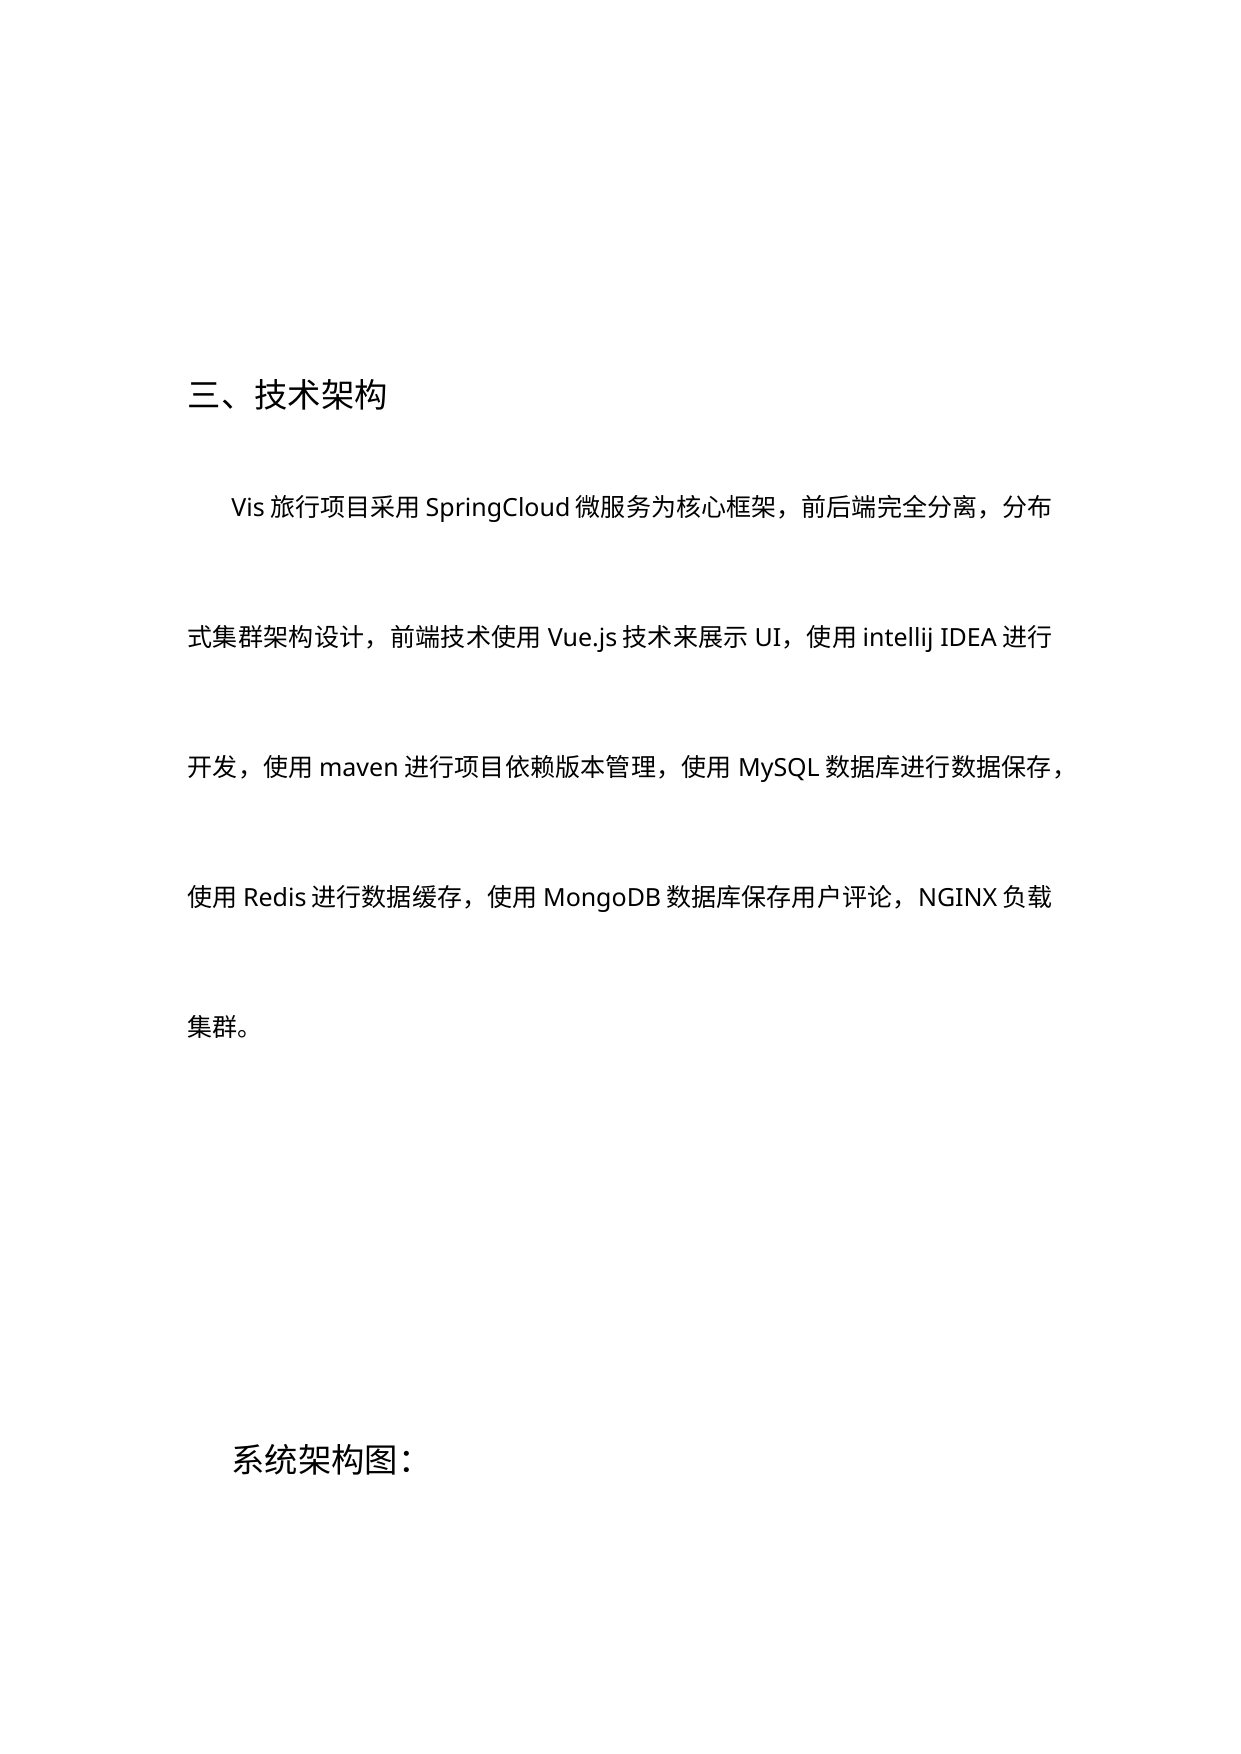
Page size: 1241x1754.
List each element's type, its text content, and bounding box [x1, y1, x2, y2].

list 系统架构图： [187, 1426, 1053, 1491]
list Vis旅行项目采用SpringCloud微服务为核心框架，前后端完全分离，分布式集群架构设计，前端技术使用Vue.js技术来展示UI，使用intellij IDEA进行开发，使用maven进行项目依赖版本管理，使用MySQL数据库进行数据保存，使用Redis进行数据缓存，使用MongoDB数据库保存用户评论，NGINX负载集群。 [187, 473, 1053, 1058]
list 技术架构 [187, 360, 1053, 425]
